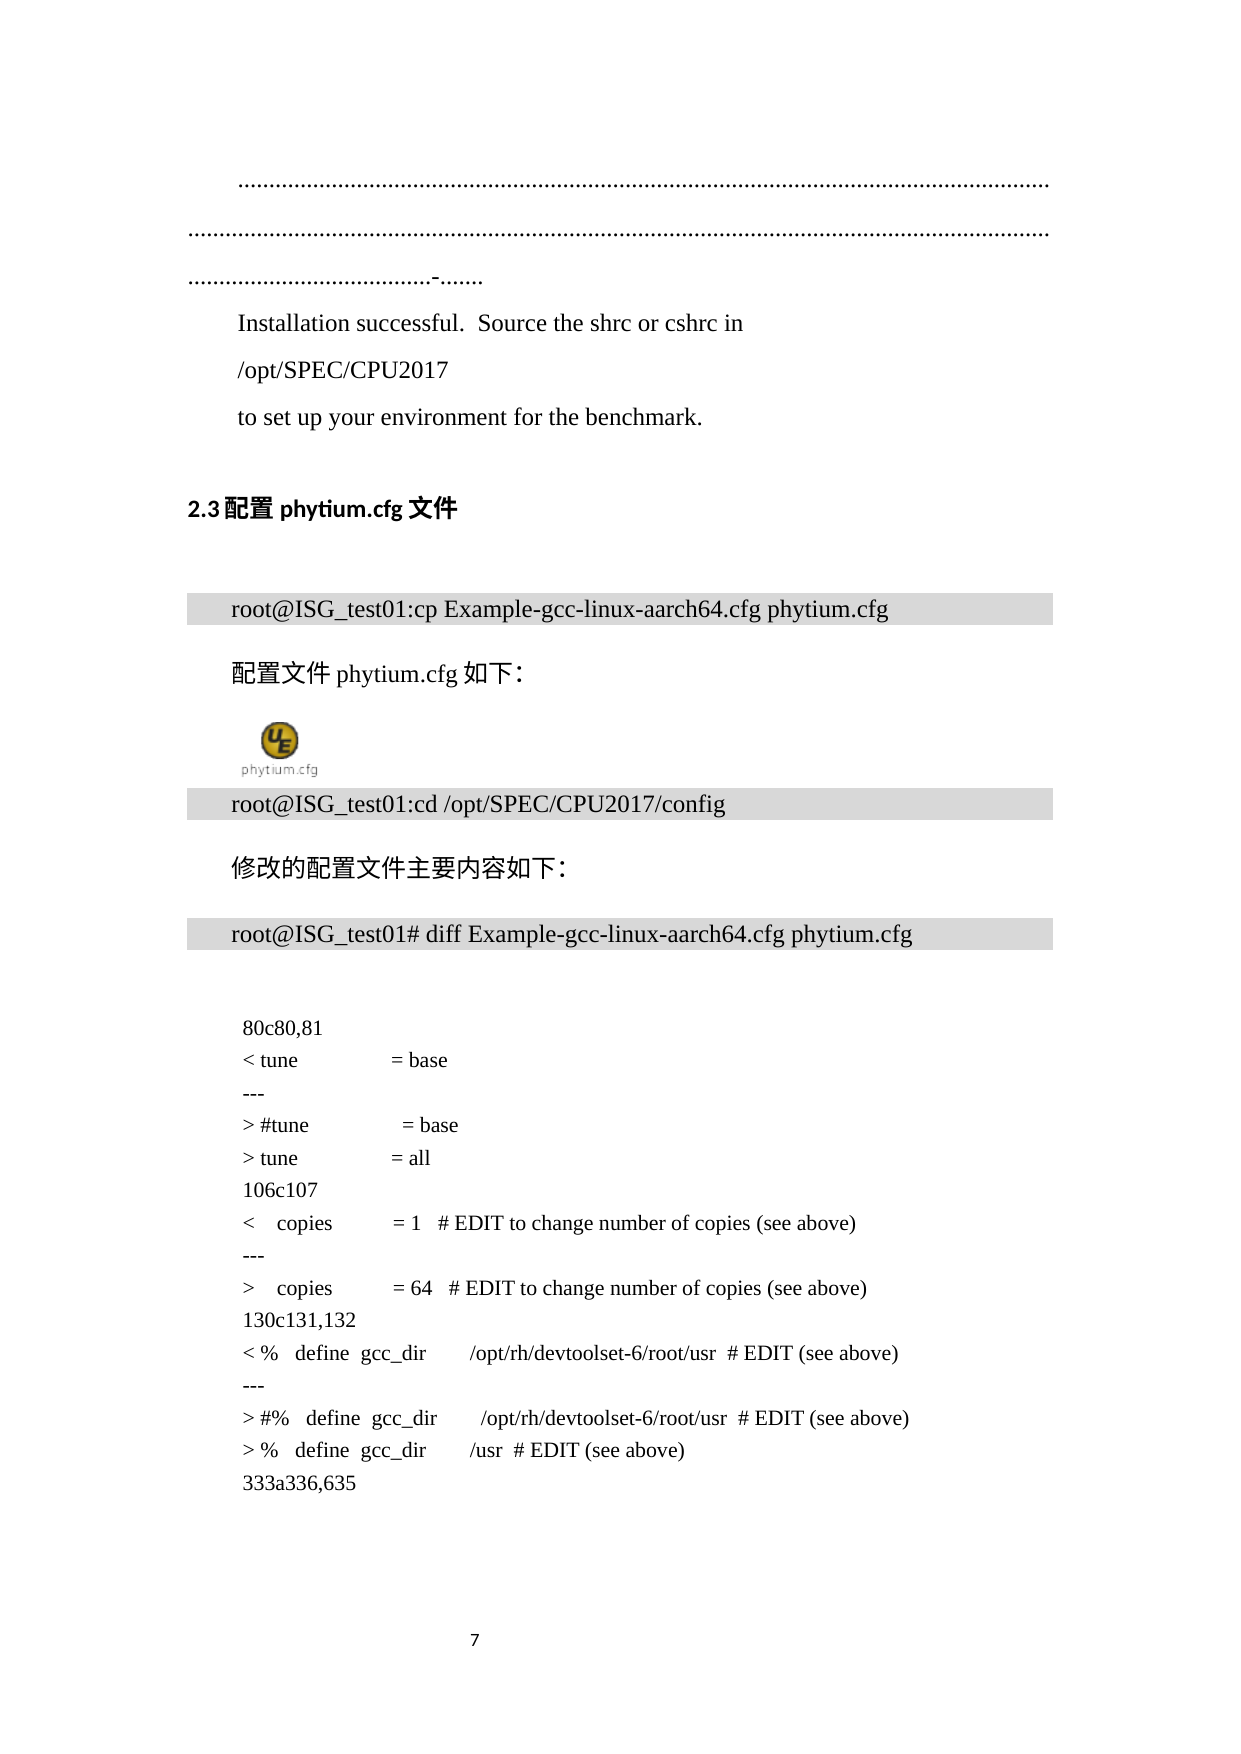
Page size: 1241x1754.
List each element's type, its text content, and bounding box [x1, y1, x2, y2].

table_header 80c80,81 < tune = base --- > #tune = base > tune = all 106c107 < copies = 1 # EDIT to change number of copies (see above) --- > copies = 64 # EDIT to change number of copies (see above) 130c131,132 < % define gcc_dir /opt/rh/devtoolset-6/root/usr # EDIT (see above) --- > #% define gcc_dir /opt/rh/devtoolset-6/root/usr # EDIT (see above) > % define gcc_dir /usr # EDIT (see above) 333a336,635 [188, 1011, 1052, 1499]
text 修改的配置文件主要内容如下： [187, 834, 1053, 899]
text root@ISG_test01:cd /opt/SPEC/CPU2017/config [187, 788, 1053, 820]
text root@ISG_test01:cp Example-gcc-linux-aarch64.cfg phytium.cfg [187, 593, 1053, 625]
text /opt/SPEC/CPU2017 [187, 353, 1053, 386]
text ...................................................................................................................................................................................................................................................................................................................-....... [187, 162, 1053, 292]
text to set up your environment for the benchmark. [187, 400, 1053, 433]
text 配置文件phytium.cfg如下： [187, 639, 1053, 704]
text root@ISG_test01# diff Example-gcc-linux-aarch64.cfg phytium.cfg [187, 918, 1053, 950]
text Installation successful. Source the shrc or cshrc in [187, 306, 1053, 339]
